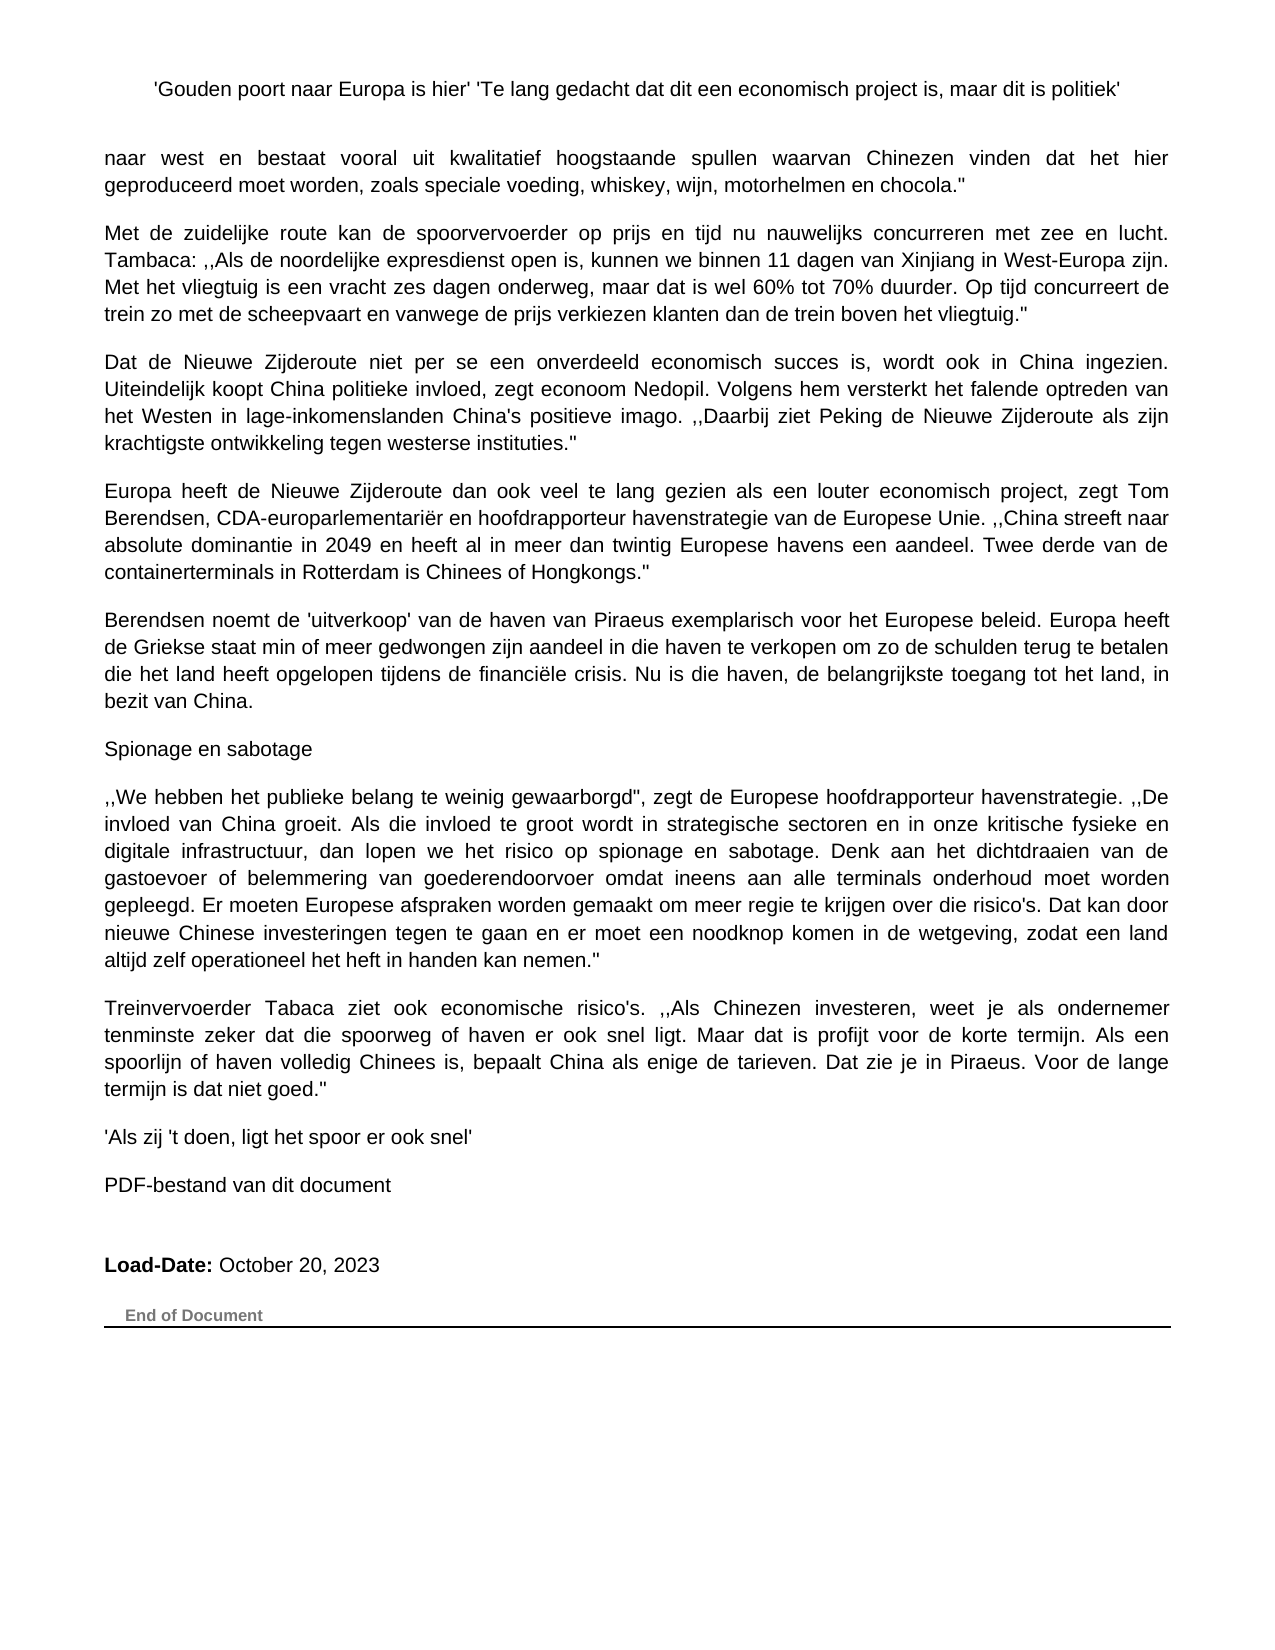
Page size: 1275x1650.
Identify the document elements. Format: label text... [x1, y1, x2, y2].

text Europa heeft de Nieuwe Zijderoute dan ook veel te lang gezien als een louter economisch project, zegt Tom Berendsen, CDA-europarlementariër en hoofdrapporteur havenstrategie van de Europese Unie. ,,China streeft naar absolute dominantie in 2049 en heeft al in meer dan twintig Europese havens een aandeel. Twee derde van de containerterminals in Rotterdam is Chinees of Hongkongs." [104, 476, 1171, 584]
text 'Als zij 't doen, ligt het spoor er ook snel' [104, 1121, 1171, 1148]
text PDF-bestand van dit document [104, 1169, 1171, 1196]
text Load-Date: October 20, 2023 [104, 1221, 1171, 1277]
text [104, 142, 1171, 196]
text End of Document [125, 1306, 1171, 1325]
text ,,We hebben het publieke belang te weinig gewaarborgd", zegt de Europese hoofdrapporteur havenstrategie. ,,De invloed van China groeit. Als die invloed te groot wordt in strategische sectoren en in onze kritische fysieke en digitale infrastructuur, dan lopen we het risico op spionage en sabotage. Denk aan het dichtdraaien van de gastoevoer of belemmering van goederendoorvoer omdat ineens aan alle terminals onderhoud moet worden gepleegd. Er moeten Europese afspraken worden gemaakt om meer regie te krijgen over die risico's. Dat kan door nieuwe Chinese investeringen tegen te gaan en er moet een noodknop komen in de wetgeving, zodat een land altijd zelf operationeel het heft in handen kan nemen." [104, 782, 1171, 971]
text Berendsen noemt de 'uitverkoop' van de haven van Piraeus exemplarisch voor het Europese beleid. Europa heeft de Griekse staat min of meer gedwongen zijn aandeel in die haven te verkopen om zo de schulden terug te betalen die het land heeft opgelopen tijdens de financiële crisis. Nu is die haven, de belangrijkste toegang tot het land, in bezit van China. [104, 605, 1171, 713]
text Spionage en sabotage [104, 734, 1171, 761]
text Met de zuidelijke route kan de spoorvervoerder op prijs en tijd nu nauwelijks concurreren met zee en lucht. Tambaca: ,,Als de noordelijke expresdienst open is, kunnen we binnen 11 dagen van Xinjiang in West-Europa zijn. Met het vliegtuig is een vracht zes dagen onderweg, maar dat is wel 60% tot 70% duurder. Op tijd concurreert de trein zo met de scheepvaart en vanwege de prijs verkiezen klanten dan de trein boven het vliegtuig." [104, 217, 1171, 326]
text Dat de Nieuwe Zijderoute niet per se een onverdeeld economisch succes is, wordt ook in China ingezien. Uiteindelijk koopt China politieke invloed, zegt econoom Nedopil. Volgens hem versterkt het falende optreden van het Westen in lage-inkomenslanden China's positieve imago. ,,Daarbij ziet Peking de Nieuwe Zijderoute als zijn krachtigste ontwikkeling tegen westerse instituties." [104, 346, 1171, 455]
text Treinvervoerder Tabaca ziet ook economische risico's. ,,Als Chinezen investeren, weet je als ondernemer tenminste zeker dat die spoorweg of haven er ook snel ligt. Maar dat is profijt voor de korte termijn. Als een spoorlijn of haven volledig Chinees is, bepaalt China als enige de tarieven. Dat zie je in Piraeus. Voor de lange termijn is dat niet goed." [104, 992, 1171, 1101]
